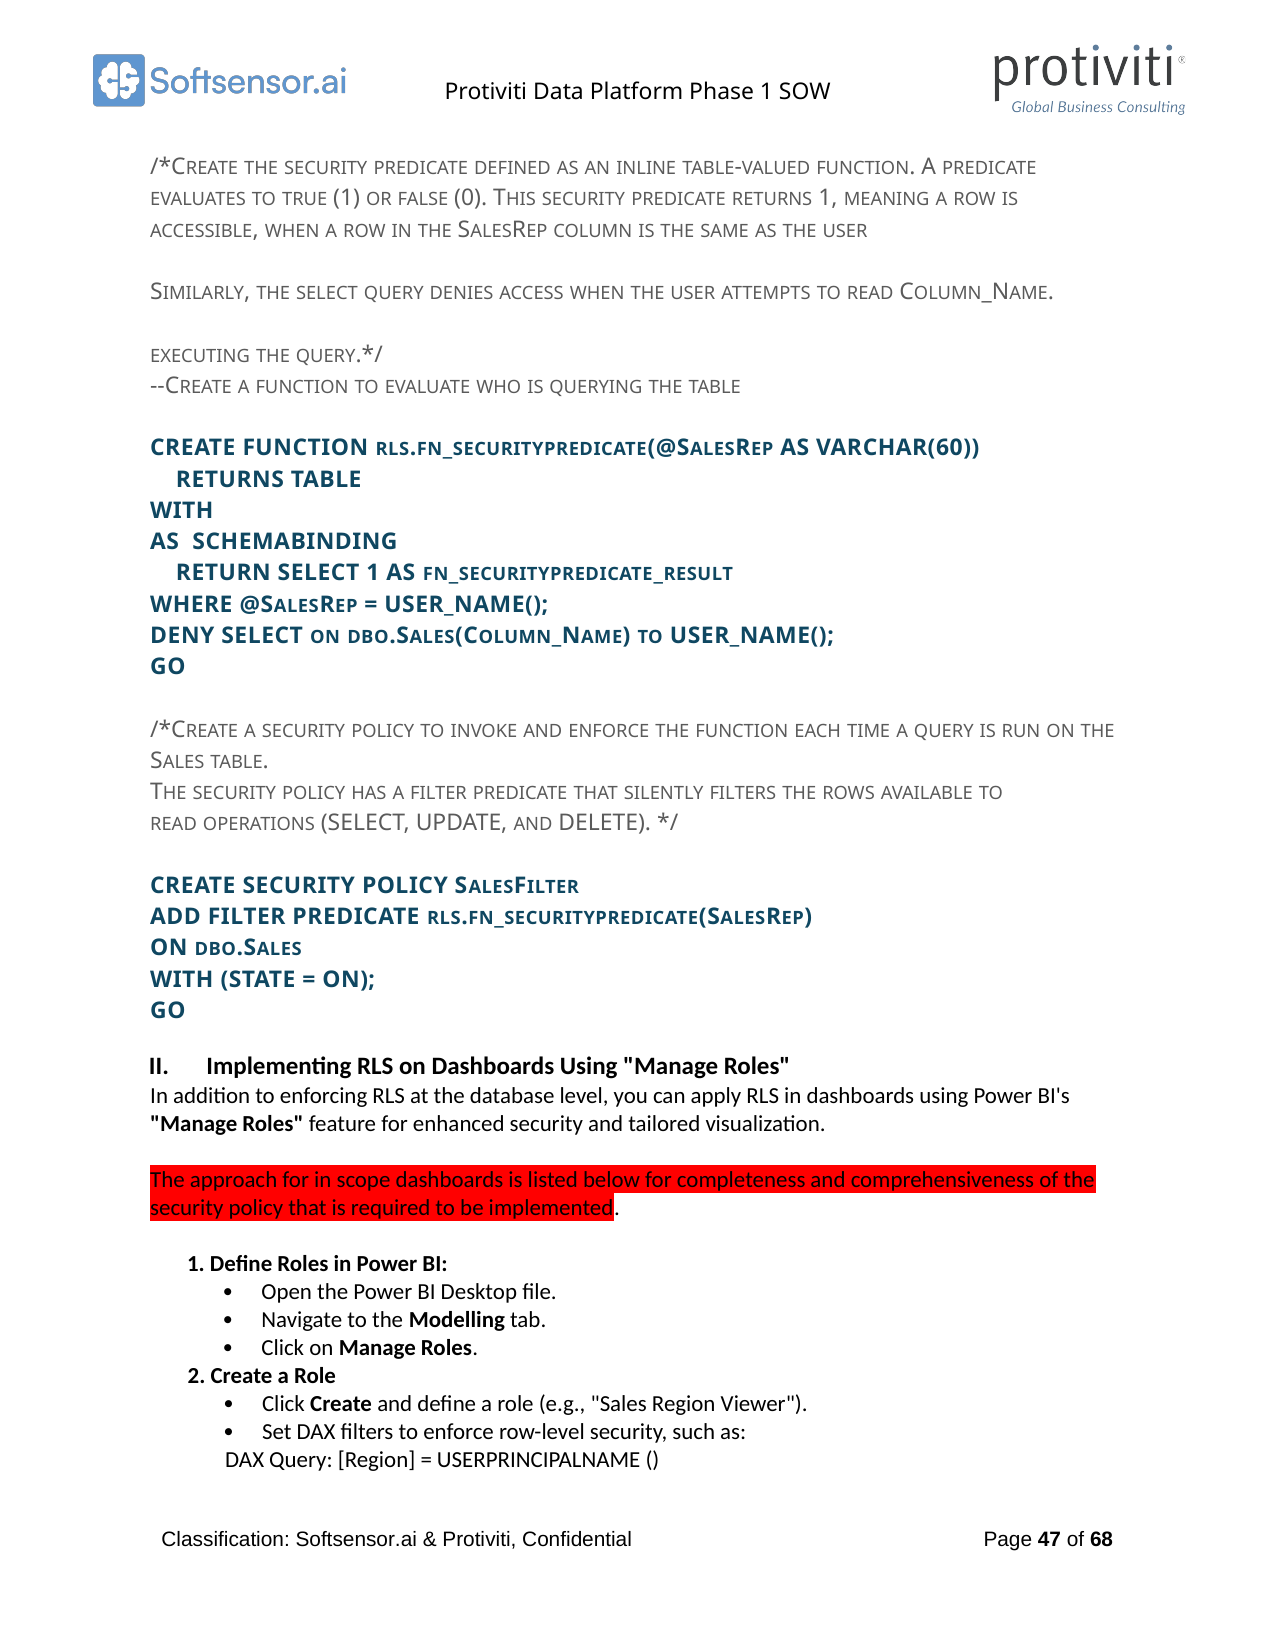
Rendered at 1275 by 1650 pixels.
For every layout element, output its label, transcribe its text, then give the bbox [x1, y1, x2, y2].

text AS SCHEMABINDING [150, 525, 1125, 556]
text --Create a function to evaluate who is querying the table [150, 369, 1125, 400]
text The security policy has a filter predicate that silently filters the rows available to [150, 775, 1125, 806]
text RETURN SELECT 1 AS fn_securitypredicate_result [150, 556, 1125, 587]
text 2. Create a Role [187, 1361, 1125, 1389]
text WITH [150, 494, 1125, 525]
text DENY SELECT on dbo.Sales(Column_Name) to USER_NAME(); GO [150, 619, 1125, 681]
text RETURNS TABLE [150, 462, 1125, 494]
picture [90, 44, 352, 110]
text WHERE @SalesRep = USER_NAME(); [150, 587, 1125, 619]
text WITH (STATE = ON); [150, 962, 1125, 994]
text /*Create a security policy to invoke and enforce the function each time a query is run on the Sales table. [150, 712, 1125, 775]
text ADD FILTER PREDICATE rls.fn_securitypredicate(SalesRep) [150, 900, 1125, 931]
text The approach for in scope dashboards is listed below for completeness and comprehensiveness of the security policy that is required to be implemented. [614, 1165, 1125, 1221]
text ON dbo.Sales [150, 931, 1125, 962]
text Similarly, the select query denies access when the user attempts to read Column_Name. [150, 275, 1125, 306]
list Click Create and define a role (e.g., "Sales Region Viewer"). [225, 1389, 1125, 1417]
text GO [150, 994, 1125, 1025]
text 1. Define Roles in Power BI: [187, 1249, 1125, 1277]
text /*Create the security predicate defined as an inline table-valued function. A predicate evaluates to true (1) or false (0). This security predicate returns 1, meaning a row is accessible, when a row in the SalesRep column is the same as the user [150, 150, 1125, 244]
picture [994, 44, 1185, 115]
text CREATE FUNCTION rls.fn_securitypredicate(@SalesRep AS VARCHAR(60)) [150, 431, 1125, 462]
text In addition to enforcing RLS at the database level, you can apply RLS in dashboards using Power BI's "Manage Roles" feature for enhanced security and tailored visualization. [150, 1081, 1125, 1137]
text CREATE SECURITY POLICY SalesFilter [150, 869, 1125, 900]
text read operations (SELECT, UPDATE, and DELETE). */ [150, 806, 1125, 837]
list Implementing RLS on Dashboards Using "Manage Roles" [169, 1050, 1125, 1081]
list Click on Manage Roles. [224, 1333, 1125, 1361]
text executing the query.*/ [150, 337, 1125, 369]
list Open the Power BI Desktop file. [224, 1277, 1125, 1305]
list Navigate to the Modelling tab. [224, 1305, 1125, 1333]
list Set DAX filters to enforce row-level security, such as: [225, 1417, 1125, 1445]
text DAX Query: [Region] = USERPRINCIPALNAME () [225, 1445, 1125, 1473]
